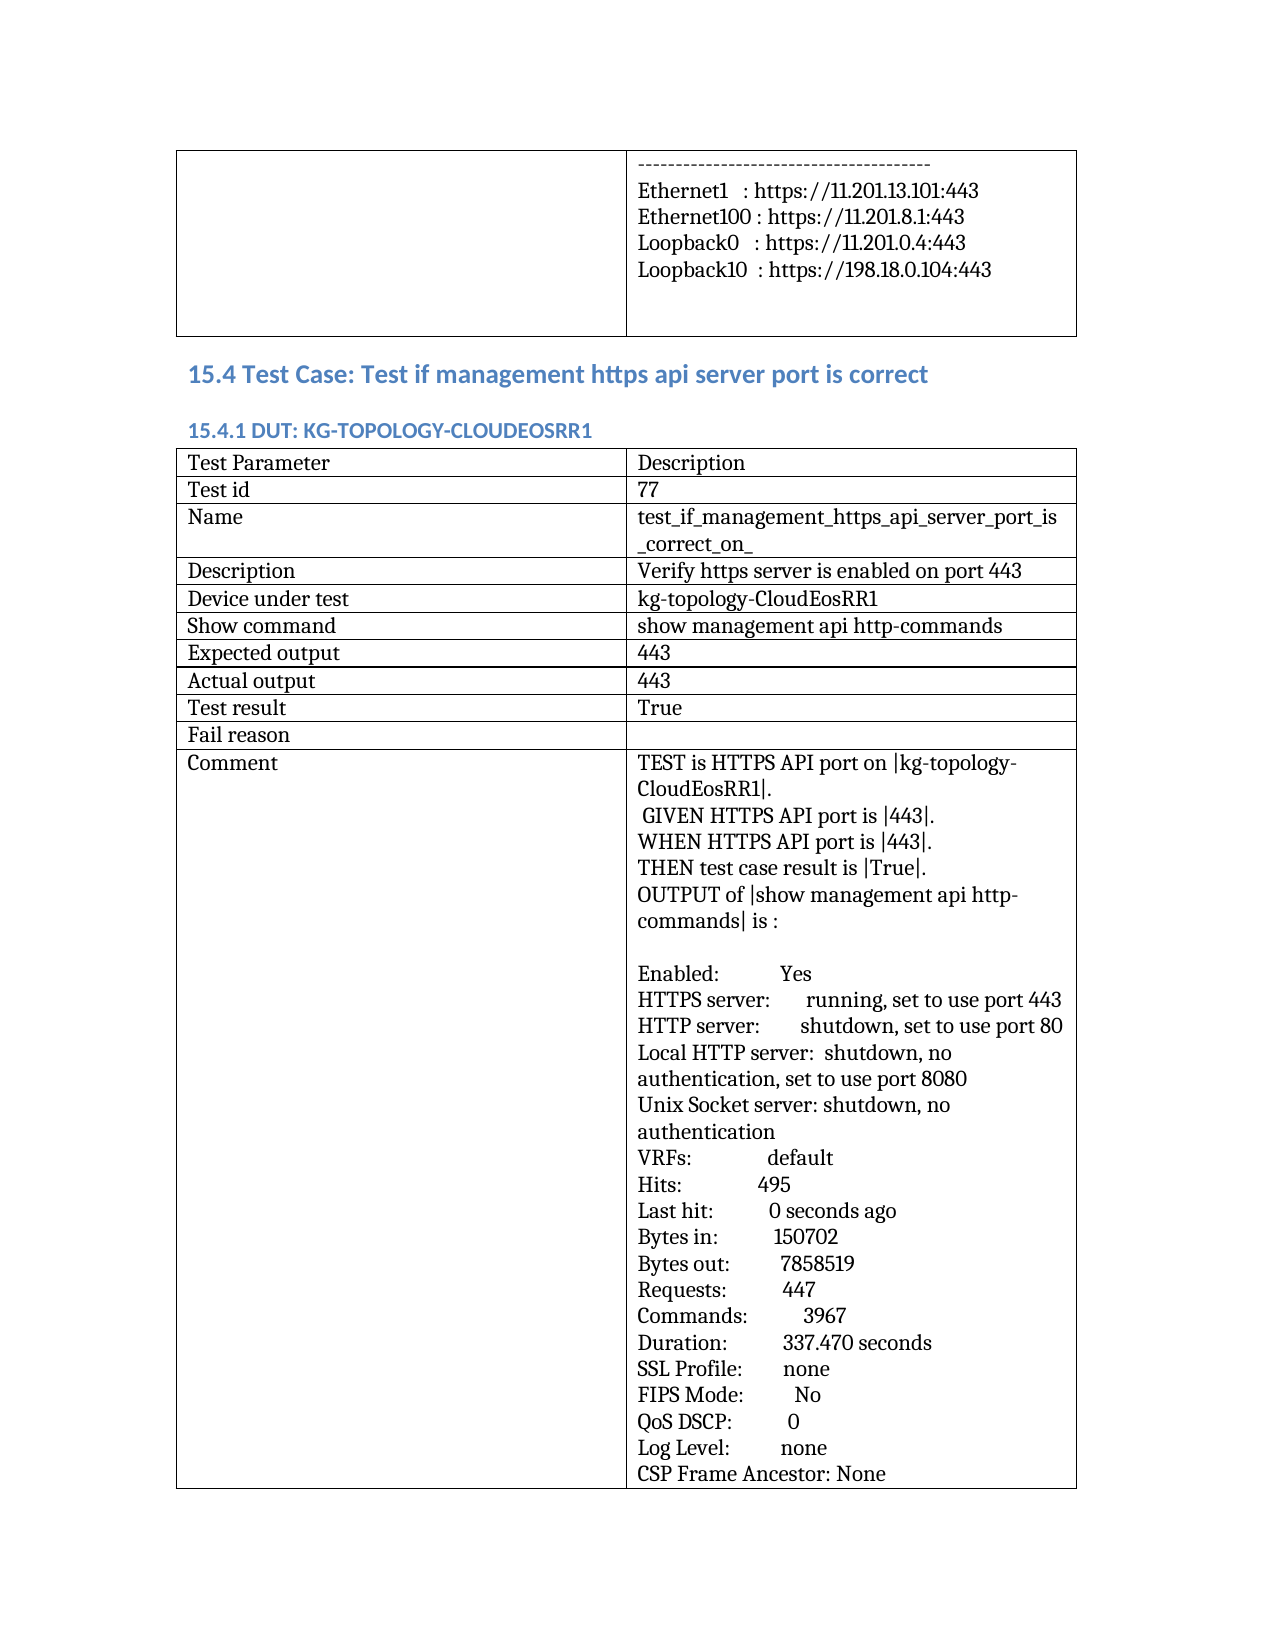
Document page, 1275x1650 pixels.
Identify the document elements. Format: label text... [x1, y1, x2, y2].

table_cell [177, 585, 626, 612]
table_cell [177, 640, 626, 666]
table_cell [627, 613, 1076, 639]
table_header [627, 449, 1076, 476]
subtitle 15.4.1 DUT: KG-TOPOLOGY-CLOUDEOSRR1 [187, 416, 1087, 444]
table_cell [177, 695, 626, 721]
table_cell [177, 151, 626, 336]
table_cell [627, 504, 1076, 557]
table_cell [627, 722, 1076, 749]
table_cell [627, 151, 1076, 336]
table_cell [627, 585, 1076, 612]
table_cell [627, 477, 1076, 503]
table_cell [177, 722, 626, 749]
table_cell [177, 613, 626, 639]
subtitle 15.4 Test Case: Test if management https api server port is correct [187, 357, 1087, 390]
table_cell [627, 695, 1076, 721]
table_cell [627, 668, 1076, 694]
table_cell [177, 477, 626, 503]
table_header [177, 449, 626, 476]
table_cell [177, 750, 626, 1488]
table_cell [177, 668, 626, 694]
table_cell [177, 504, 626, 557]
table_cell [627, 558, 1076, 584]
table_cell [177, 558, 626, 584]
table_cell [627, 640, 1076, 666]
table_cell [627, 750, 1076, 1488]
